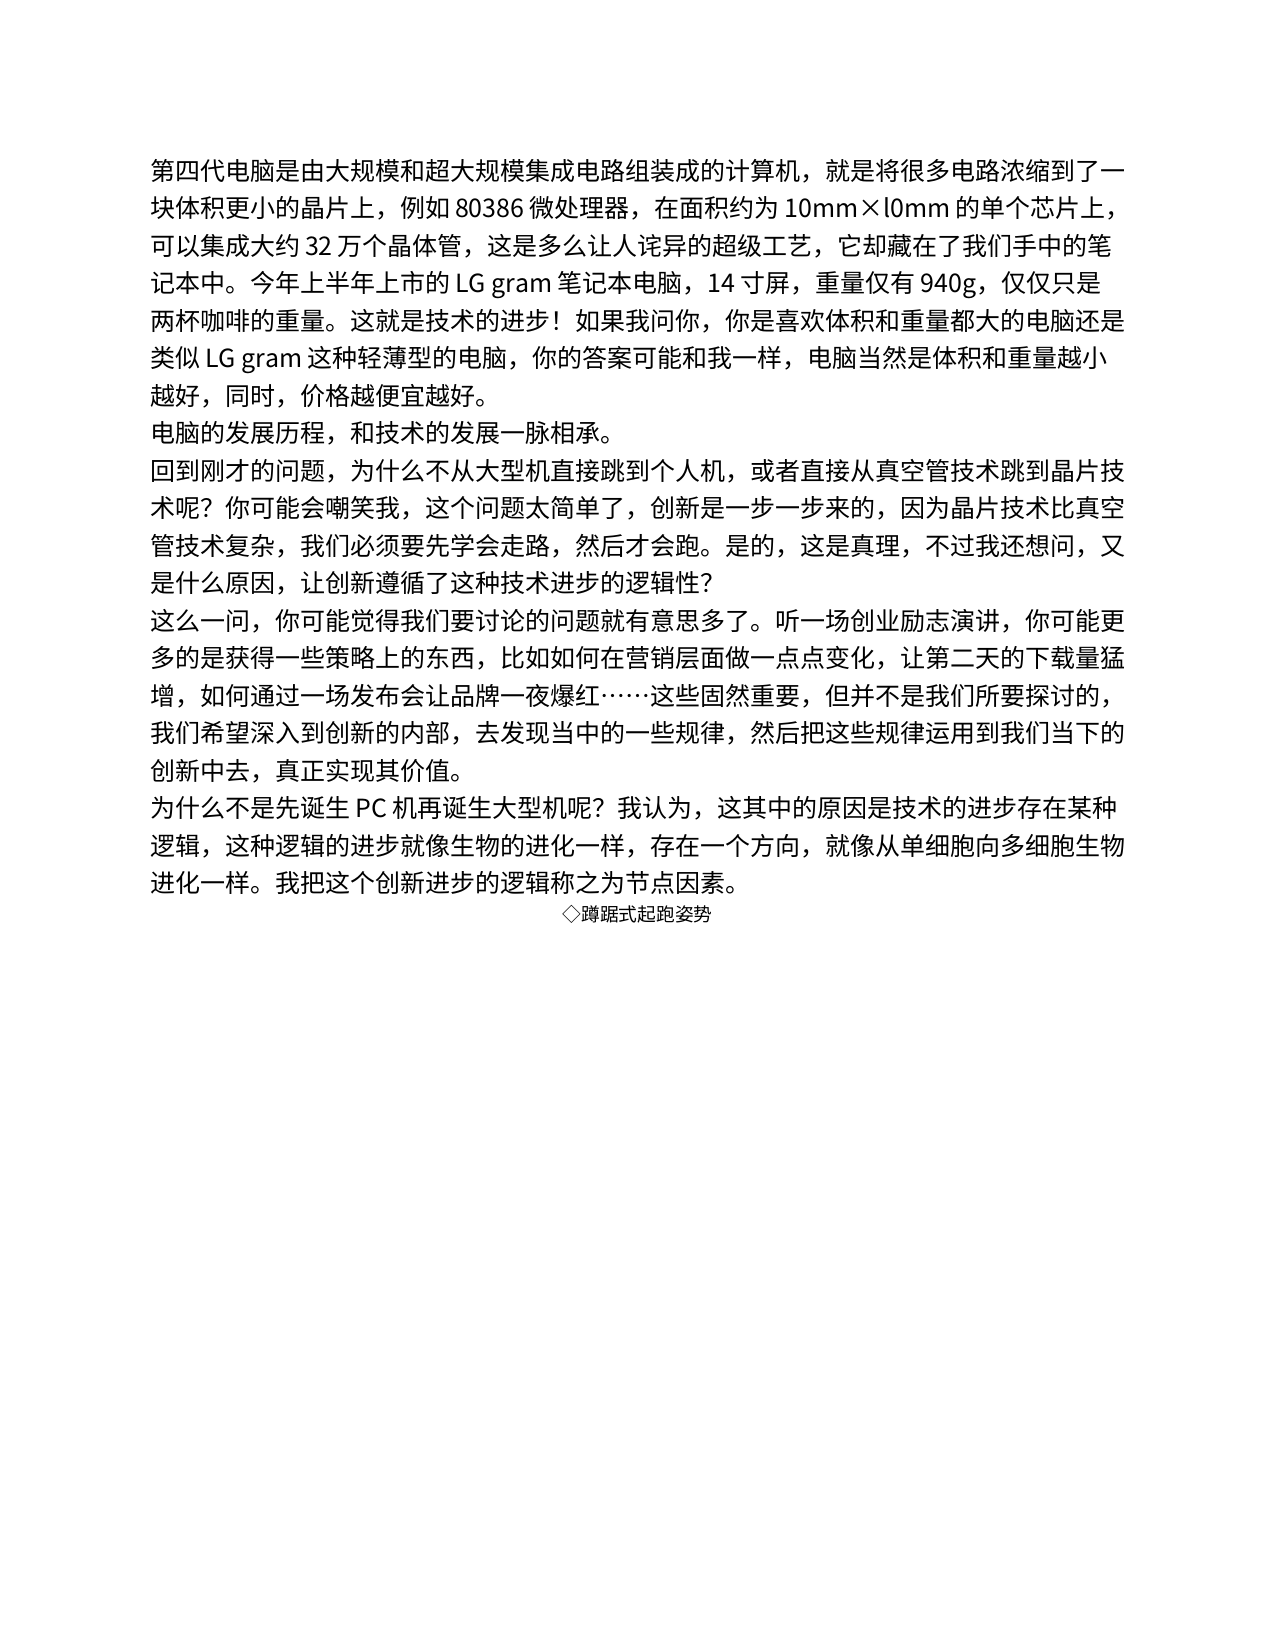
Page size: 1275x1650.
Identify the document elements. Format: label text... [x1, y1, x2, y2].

text 这么一问，你可能觉得我们要讨论的问题就有意思多了。听一场创业励志演讲，你可能更多的是获得一些策略上的东西，比如如何在营销层面做一点点变化，让第二天的下载量猛增，如何通过一场发布会让品牌一夜爆红……这些固然重要，但并不是我们所要探讨的，我们希望深入到创新的内部，去发现当中的一些规律，然后把这些规律运用到我们当下的创新中去，真正实现其价值。 [150, 600, 1125, 787]
text 回到刚才的问题，为什么不从大型机直接跳到个人机，或者直接从真空管技术跳到晶片技术呢？你可能会嘲笑我，这个问题太简单了，创新是一步一步来的，因为晶片技术比真空管技术复杂，我们必须要先学会走路，然后才会跑。是的，这是真理，不过我还想问，又是什么原因，让创新遵循了这种技术进步的逻辑性？ [150, 450, 1125, 600]
text 电脑的发展历程，和技术的发展一脉相承。 [150, 412, 1125, 450]
text ◇蹲踞式起跑姿势 [150, 900, 1125, 927]
text 为什么不是先诞生PC机再诞生大型机呢？我认为，这其中的原因是技术的进步存在某种逻辑，这种逻辑的进步就像生物的进化一样，存在一个方向，就像从单细胞向多细胞生物进化一样。我把这个创新进步的逻辑称之为节点因素。 [150, 787, 1125, 900]
text 第四代电脑是由大规模和超大规模集成电路组装成的计算机，就是将很多电路浓缩到了一块体积更小的晶片上，例如80386微处理器，在面积约为10mm×l0mm的单个芯片上，可以集成大约32万个晶体管，这是多么让人诧异的超级工艺，它却藏在了我们手中的笔记本中。今年上半年上市的LG gram笔记本电脑，14寸屏，重量仅有940g，仅仅只是两杯咖啡的重量。这就是技术的进步！如果我问你，你是喜欢体积和重量都大的电脑还是类似LG gram这种轻薄型的电脑，你的答案可能和我一样，电脑当然是体积和重量越小越好，同时，价格越便宜越好。 [150, 150, 1125, 412]
